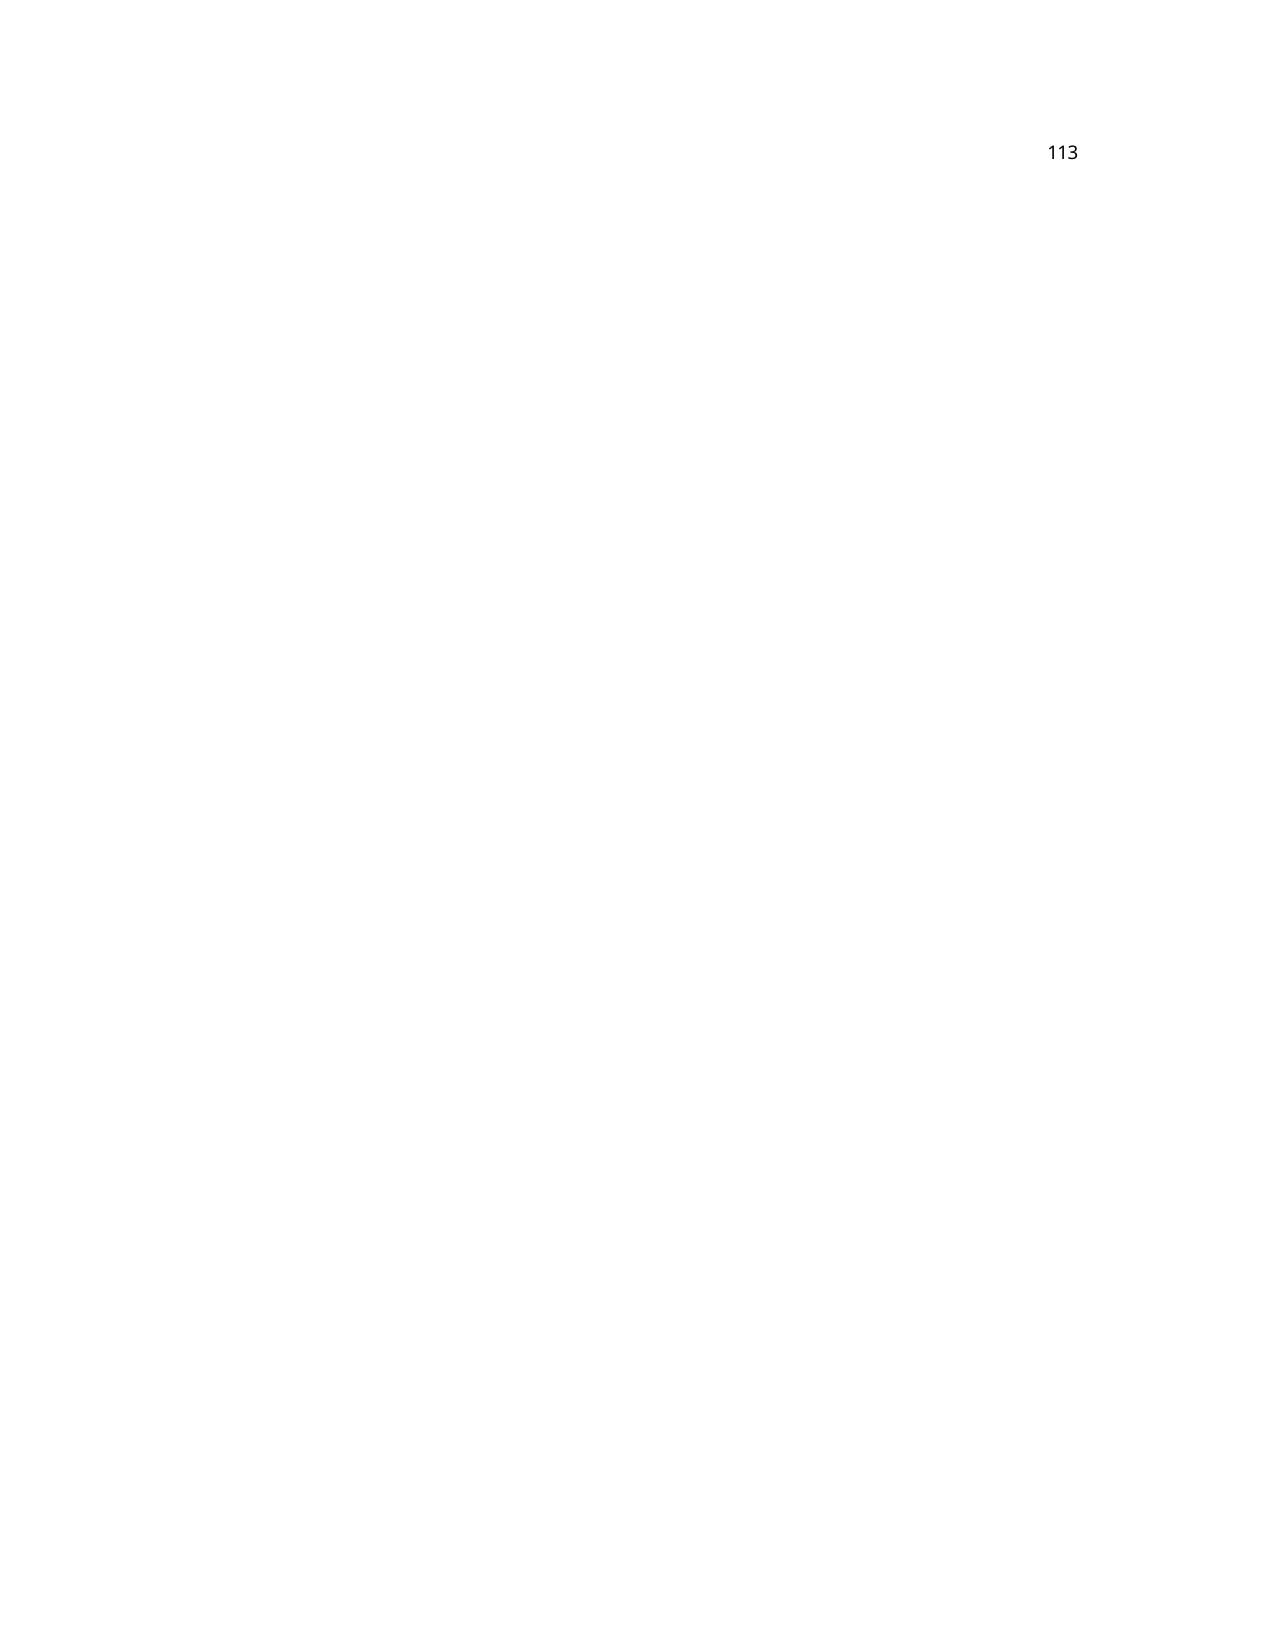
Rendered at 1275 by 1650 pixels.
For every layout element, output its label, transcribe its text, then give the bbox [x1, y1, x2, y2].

text 113 [158, 139, 1079, 165]
